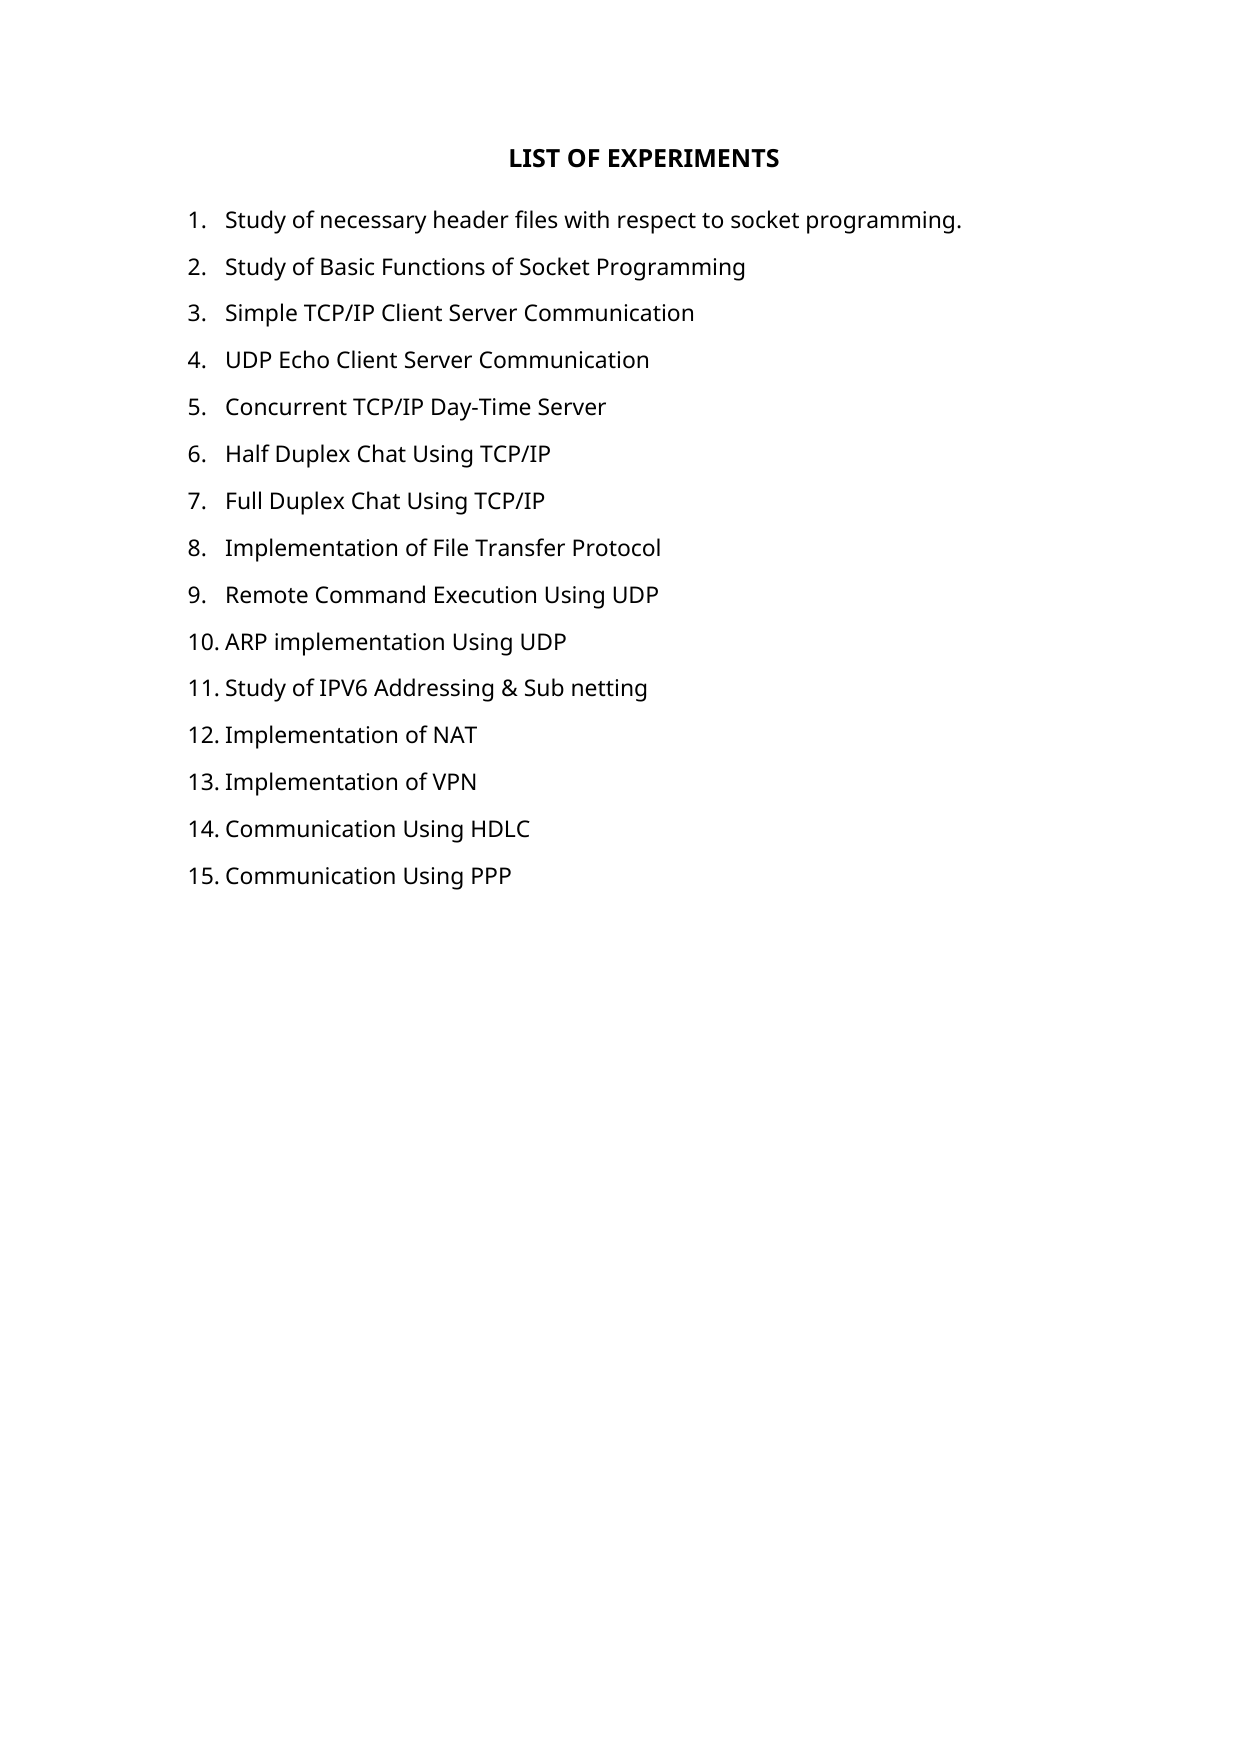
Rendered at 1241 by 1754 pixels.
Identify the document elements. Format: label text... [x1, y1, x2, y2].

list Simple TCP/IP Client Server Communication [187, 297, 1137, 329]
list ARP implementation Using UDP [187, 626, 1137, 657]
list UDP Echo Client Server Communication [187, 344, 1137, 376]
list Study of Basic Functions of Socket Programming [187, 251, 1137, 282]
list Half Duplex Chat Using TCP/IP [187, 438, 1137, 469]
list Implementation of VPN [187, 766, 1137, 797]
list Communication Using HDLC [187, 813, 1137, 844]
text LIST OF EXPERIMENTS [150, 141, 1137, 175]
list Implementation of NAT [187, 719, 1137, 751]
list Study of necessary header files with respect to socket programming. [187, 204, 1137, 235]
list Communication Using PPP [187, 860, 1137, 891]
list Implementation of File Transfer Protocol [187, 532, 1137, 563]
list Concurrent TCP/IP Day-Time Server [187, 391, 1137, 422]
list Full Duplex Chat Using TCP/IP [187, 485, 1137, 516]
list Study of IPV6 Addressing & Sub netting [187, 672, 1137, 704]
list Remote Command Execution Using UDP [187, 579, 1137, 610]
